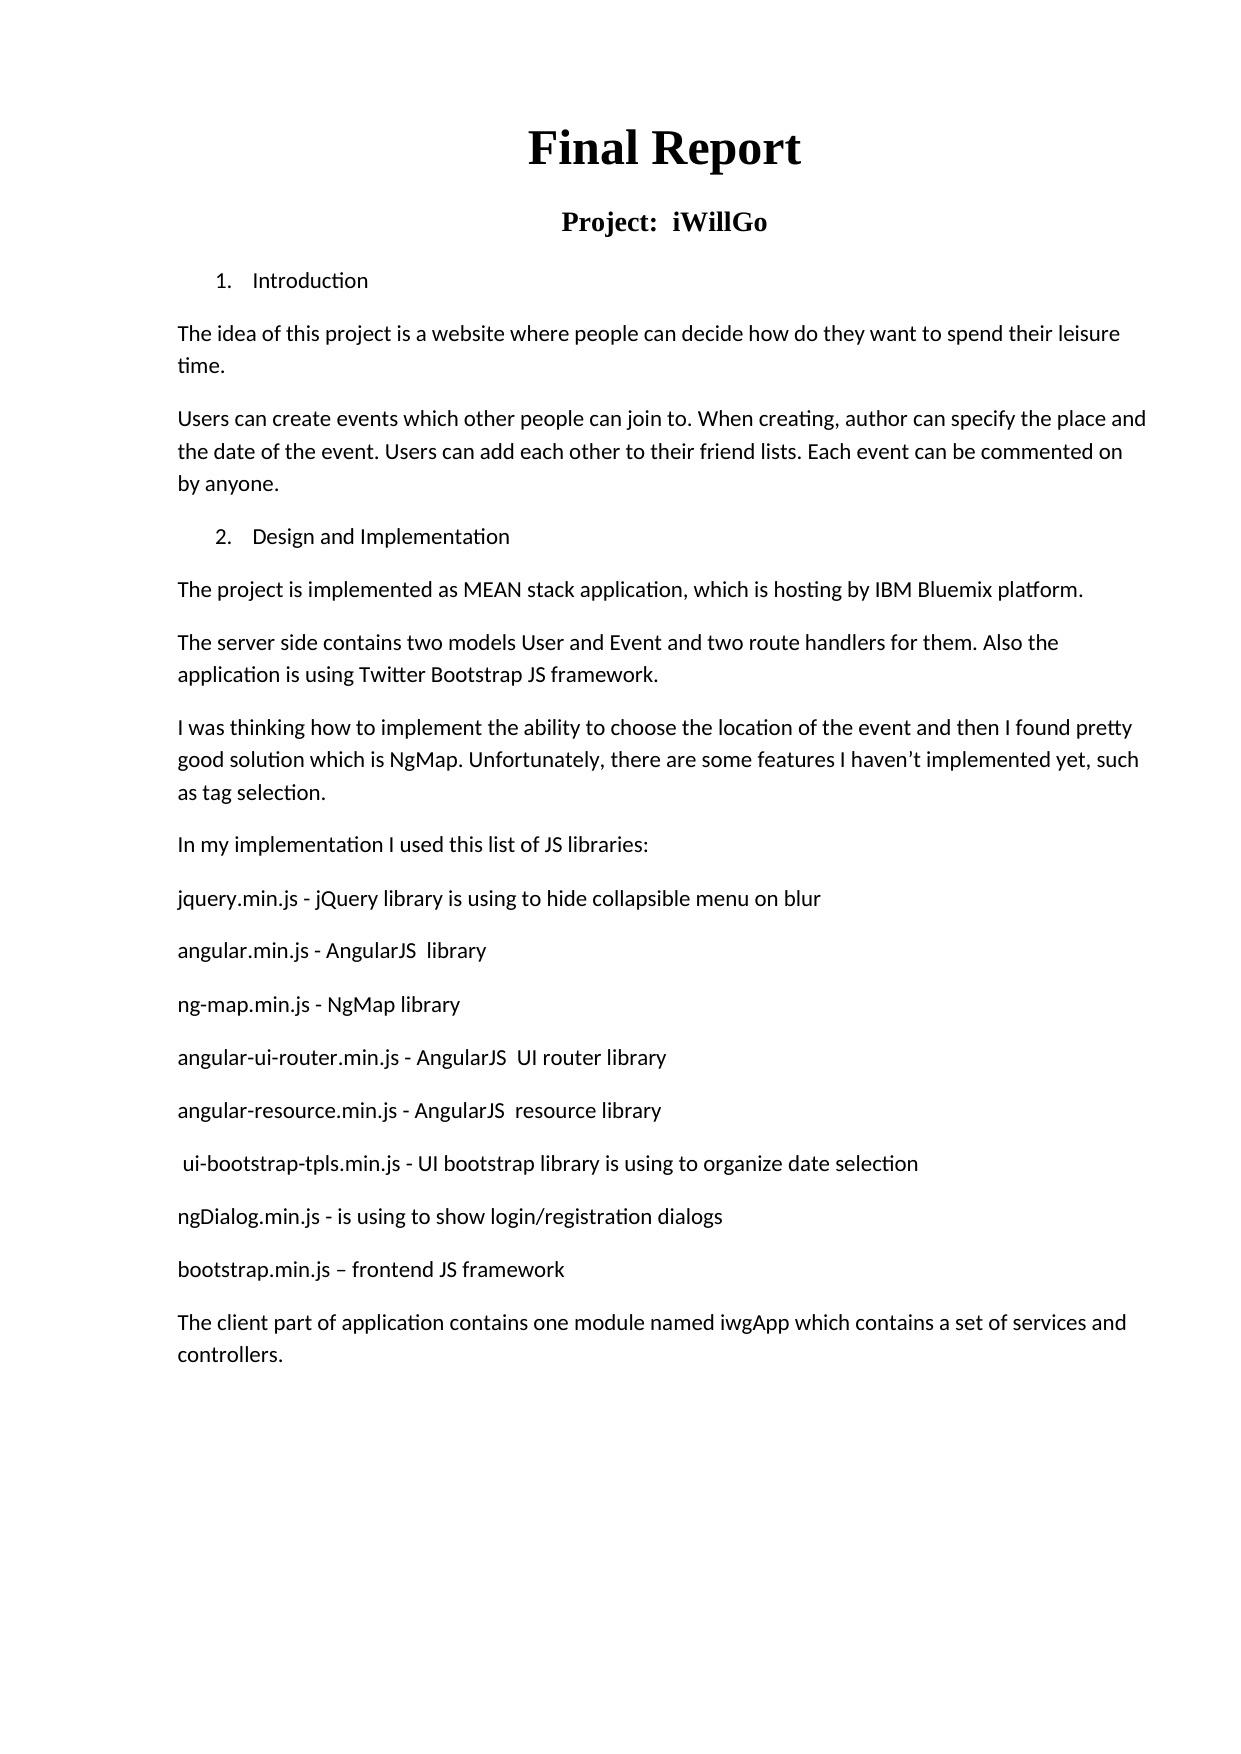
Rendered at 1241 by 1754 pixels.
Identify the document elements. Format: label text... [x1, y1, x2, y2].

text jquery.min.js - jQuery library is using to hide collapsible menu on blur [177, 884, 1152, 912]
text The client part of application contains one module named iwgApp which contains a set of services and controllers. [177, 1308, 1152, 1368]
text angular.min.js - AngularJS library [177, 937, 1152, 965]
text The idea of this project is a website where people can decide how do they want to spend their leisure time. [177, 319, 1152, 379]
list Introduction [215, 266, 1152, 294]
text bootstrap.min.js – frontend JS framework [177, 1255, 1152, 1283]
text I was thinking how to implement the ability to choose the location of the event and then I found pretty good solution which is NgMap. Unfortunately, there are some features I haven’t implemented yet, such as tag selection. [177, 713, 1152, 806]
subtitle Project: iWillGo [177, 205, 1152, 237]
list Design and Implementation [215, 522, 1152, 550]
text ng-map.min.js - NgMap library [177, 990, 1152, 1018]
text In my implementation I used this list of JS libraries: [177, 831, 1152, 859]
text angular-resource.min.js - AngularJS resource library [177, 1096, 1152, 1124]
text angular-ui-router.min.js - AngularJS UI router library [177, 1043, 1152, 1071]
text Users can create events which other people can join to. When creating, author can specify the place and the date of the event. Users can add each other to their friend lists. Each event can be commented on by anyone. [177, 404, 1152, 497]
text The server side contains two models User and Event and two route handlers for them. Also the application is using Twitter Bootstrap JS framework. [177, 628, 1152, 688]
text ui-bootstrap-tpls.min.js - UI bootstrap library is using to organize date selection [177, 1149, 1152, 1177]
text The project is implemented as MEAN stack application, which is hosting by IBM Bluemix platform. [177, 575, 1152, 603]
subtitle Final Report [177, 118, 1152, 176]
text ngDialog.min.js - is using to show login/registration dialogs [177, 1202, 1152, 1230]
